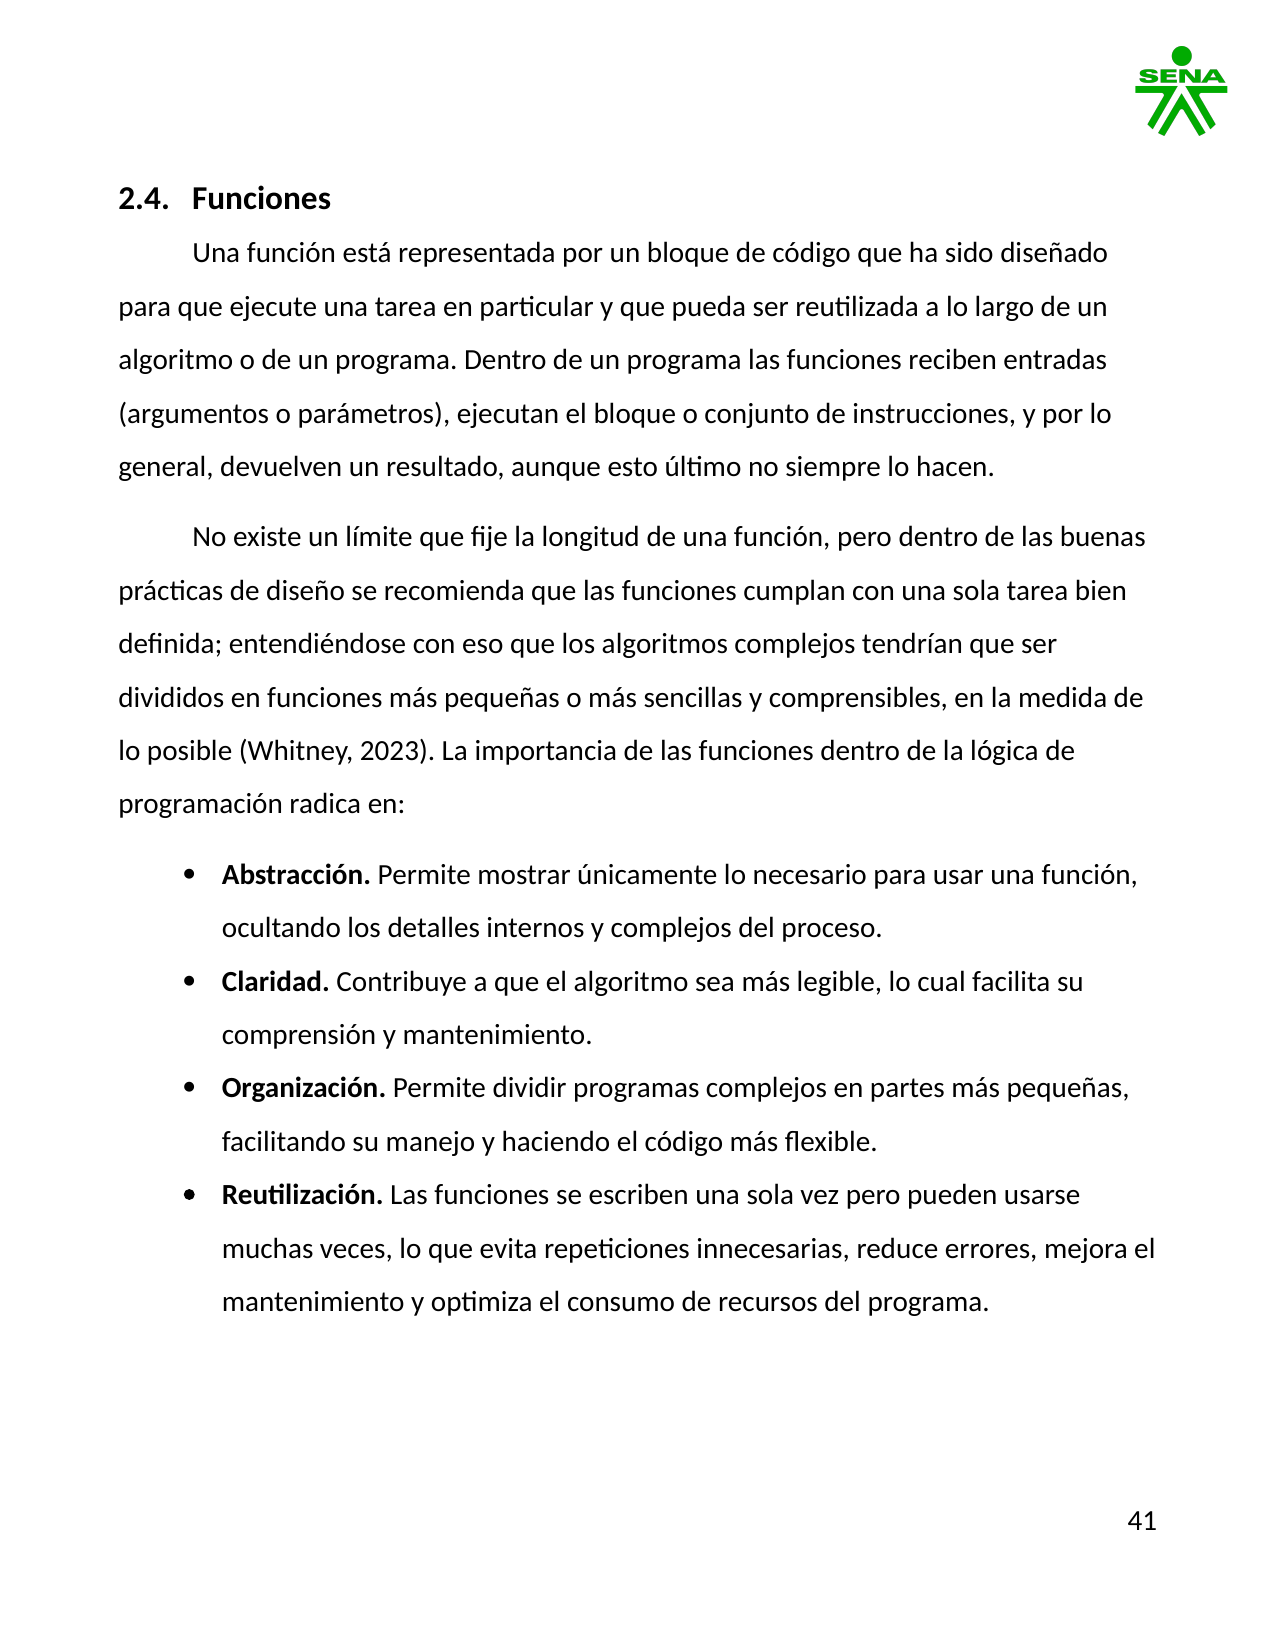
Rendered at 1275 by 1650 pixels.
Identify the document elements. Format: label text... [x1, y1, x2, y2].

list Reutilización. Las funciones se escriben una sola vez pero pueden usarse muchas veces, lo que evita repeticiones innecesarias, reduce errores, mejora el mantenimiento y optimiza el consumo de recursos del programa. [184, 1176, 1157, 1319]
text No existe un límite que fije la longitud de una función, pero dentro de las buenas prácticas de diseño se recomienda que las funciones cumplan con una sola tarea bien definida; entendiéndose con eso que los algoritmos complejos tendrían que ser divididos en funciones más pequeñas o más sencillas y comprensibles, en la medida de lo posible (Whitney, 2023). La importancia de las funciones dentro de la lógica de programación radica en: [118, 518, 1157, 821]
list Claridad. Contribuye a que el algoritmo sea más legible, lo cual facilita su comprensión y mantenimiento. [184, 963, 1157, 1052]
subtitle Funciones [118, 177, 1157, 218]
list Organización. Permite dividir programas complejos en partes más pequeñas, facilitando su manejo y haciendo el código más flexible. [184, 1069, 1157, 1158]
list Abstracción. Permite mostrar únicamente lo necesario para usar una función, ocultando los detalles internos y complejos del proceso. [184, 856, 1157, 945]
text Una función está representada por un bloque de código que ha sido diseñado para que ejecute una tarea en particular y que pueda ser reutilizada a lo largo de un algoritmo o de un programa. Dentro de un programa las funciones reciben entradas (argumentos o parámetros), ejecutan el bloque o conjunto de instrucciones, y por lo general, devuelven un resultado, aunque esto último no siempre lo hacen. [118, 234, 1157, 484]
picture [1135, 46, 1228, 136]
